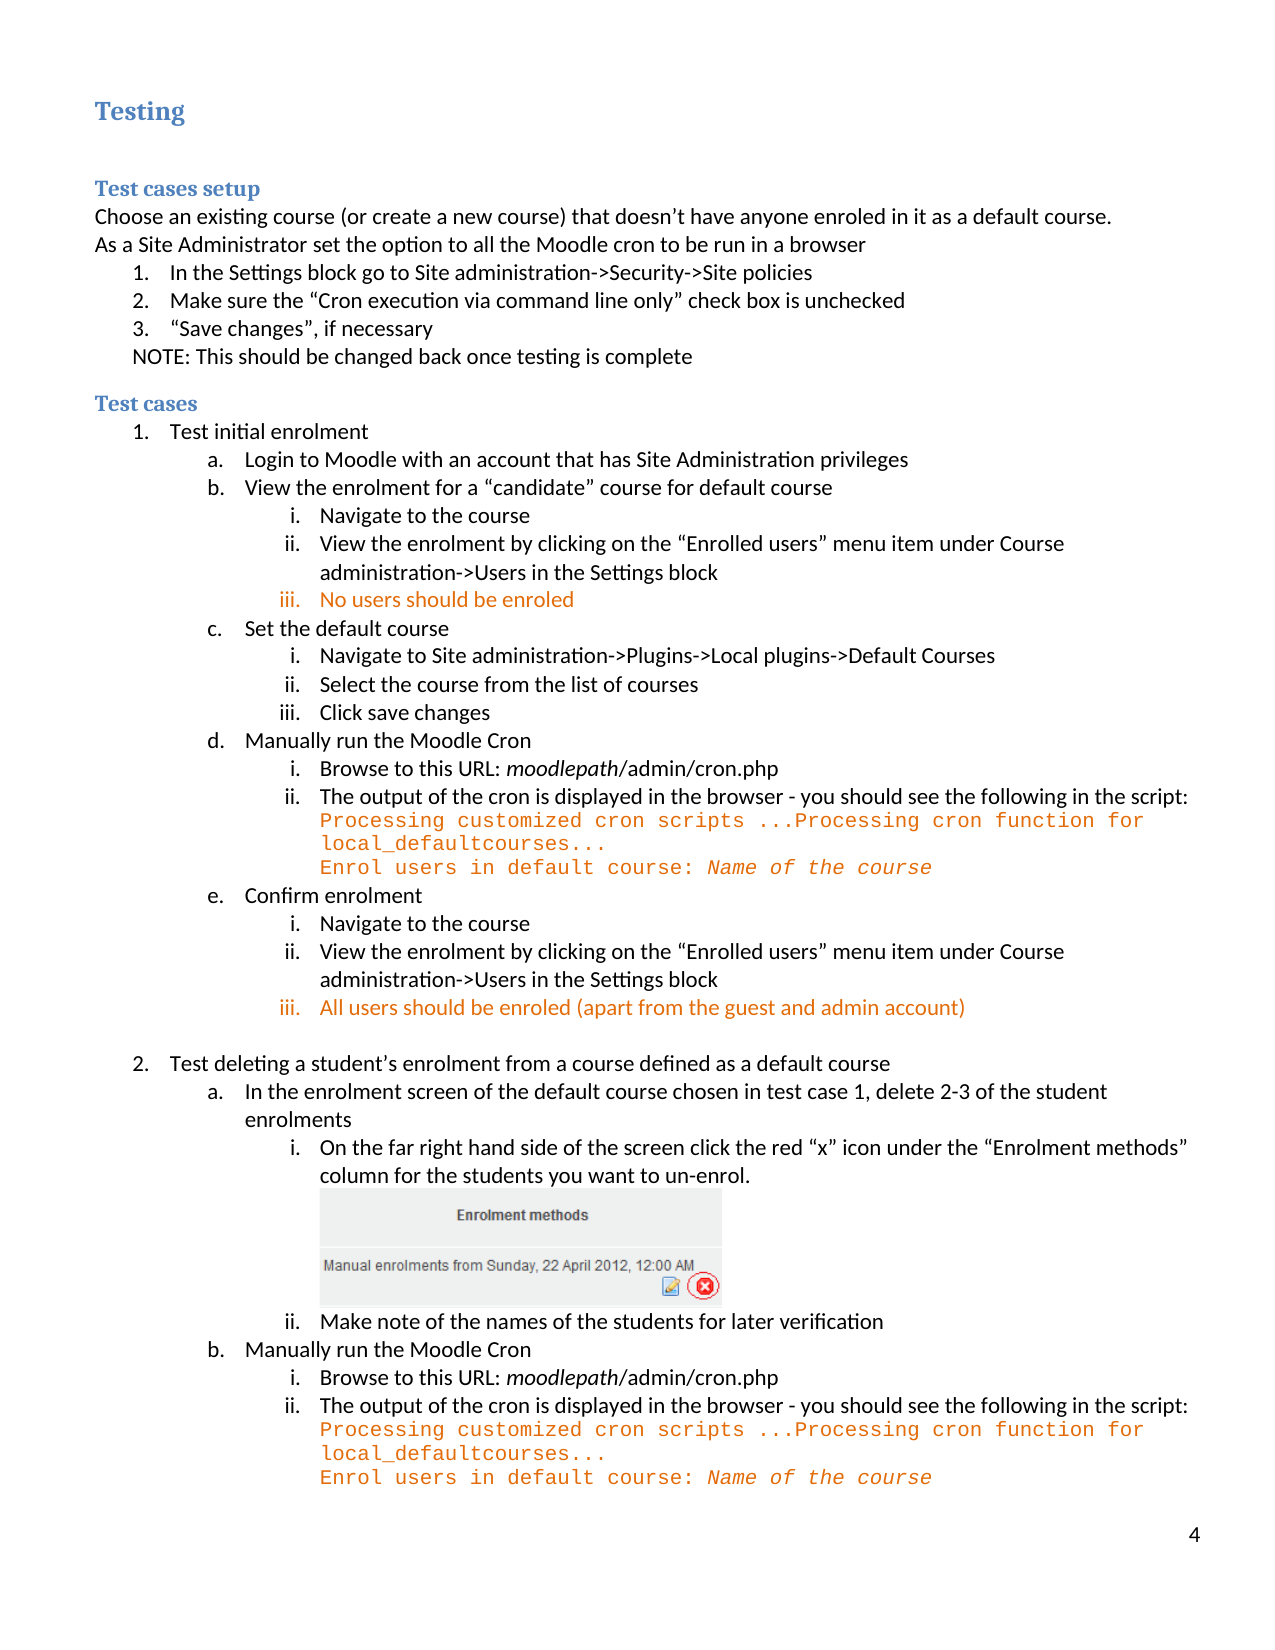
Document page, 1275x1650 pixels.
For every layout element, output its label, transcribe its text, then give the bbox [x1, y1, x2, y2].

list Confirm enrolment [207, 881, 1200, 909]
list On the far right hand side of the screen click the red “x” icon under the “Enrolment methods” column for the students you want to un-enrol. [301, 1133, 1200, 1189]
list Test initial enrolment [132, 417, 1200, 446]
list Make note of the names of the students for later verification [301, 1307, 1200, 1335]
list Navigate to the course [301, 909, 1200, 937]
list No users should be enroled [301, 586, 1200, 614]
text As a Site Administrator set the option to all the Moodle cron to be run in a browser [94, 230, 1200, 258]
text Processing customized cron scripts ...Processing cron function for local_defaultcourses... [319, 1419, 1200, 1467]
list “Save changes”, if necessary [132, 314, 1200, 342]
text Choose an existing course (or create a new course) that doesn’t have anyone enroled in it as a default course. [94, 202, 1200, 230]
list Manually run the Moodle Cron [207, 1335, 1200, 1363]
list In the enrolment screen of the default course chosen in test case 1, delete 2-3 of the student enrolments [207, 1077, 1200, 1133]
list In the Settings block go to Site administration->Security->Site policies [132, 258, 1200, 286]
text Enrol users in default course: Name of the course [319, 1467, 1200, 1490]
list Click save changes [301, 698, 1200, 726]
list Navigate to Site administration->Plugins->Local plugins->Default Courses [301, 642, 1200, 670]
list Manually run the Moodle Cron [207, 726, 1200, 754]
text NOTE: This should be changed back once testing is complete [132, 342, 1200, 370]
list View the enrolment for a “candidate” course for default course [207, 473, 1200, 502]
text Enrol users in default course: Name of the course [319, 857, 1200, 881]
list All users should be enroled (apart from the guest and admin account) [301, 993, 1200, 1021]
list Browse to this URL: moodlepath/admin/cron.php [301, 1363, 1200, 1391]
list Make sure the “Cron execution via command line only” check box is unchecked [132, 286, 1200, 314]
list Set the default course [207, 614, 1200, 642]
subtitle Test cases [94, 391, 1200, 417]
subtitle Testing [94, 96, 1200, 127]
picture [319, 1188, 723, 1308]
list Select the course from the list of courses [301, 670, 1200, 698]
text Processing customized cron scripts ...Processing cron function for local_defaultcourses... [319, 810, 1200, 857]
list Navigate to the course [301, 502, 1200, 529]
list The output of the cron is displayed in the browser - you should see the following in the script: [301, 1391, 1200, 1419]
list The output of the cron is displayed in the browser - you should see the following in the script: [301, 782, 1200, 810]
list View the enrolment by clicking on the “Enrolled users” menu item under Course administration->Users in the Settings block [301, 529, 1200, 586]
list View the enrolment by clicking on the “Enrolled users” menu item under Course administration->Users in the Settings block [301, 937, 1200, 993]
list Browse to this URL: moodlepath/admin/cron.php [301, 754, 1200, 782]
subtitle Test cases setup [94, 176, 1200, 202]
list Login to Moodle with an account that has Site Administration privileges [207, 446, 1200, 473]
list Test deleting a student’s enrolment from a course defined as a default course [132, 1049, 1200, 1077]
